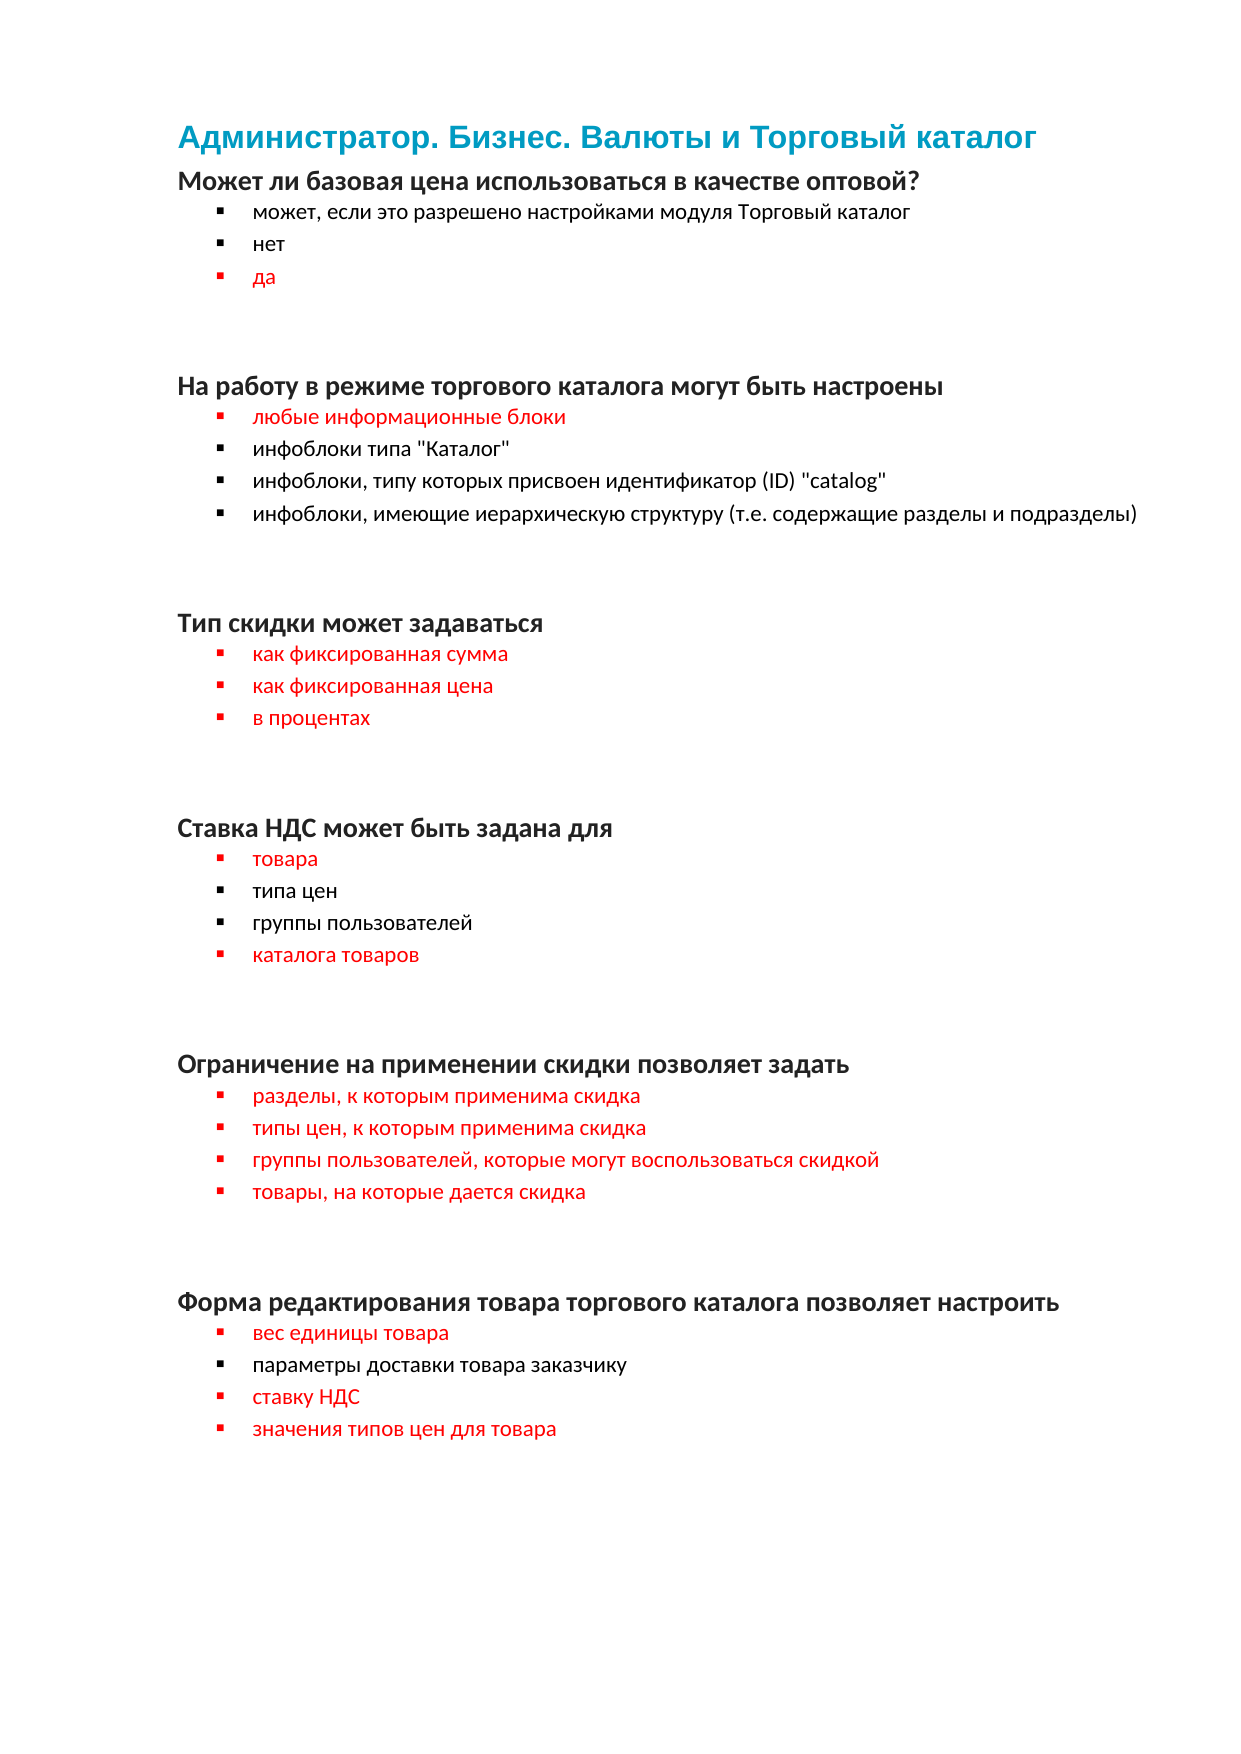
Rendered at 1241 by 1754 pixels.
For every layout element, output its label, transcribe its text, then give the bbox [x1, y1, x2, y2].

list как фиксированная сумма [215, 639, 1152, 667]
text Может ли базовая цена использоваться в качестве оптовой? [177, 163, 1152, 197]
list может, если это разрешено настройками модуля Торговый каталог [215, 197, 1152, 225]
list группы пользователей [215, 908, 1152, 936]
list инфоблоки, имеющие иерархическую структуру (т.е. содержащие разделы и подразделы) [215, 499, 1152, 527]
list товара [215, 844, 1152, 872]
list каталога товаров [215, 941, 1152, 968]
list да [215, 262, 1152, 290]
list группы пользователей, которые могут воспользоваться скидкой [215, 1145, 1152, 1173]
list параметры доставки товара заказчику [215, 1350, 1152, 1378]
list ставку НДС [215, 1382, 1152, 1410]
list типы цен, к которым применима скидка [215, 1113, 1152, 1141]
list любые информационные блоки [215, 402, 1152, 430]
text Тип скидки может задаваться [177, 605, 1152, 639]
text Форма редактирования товара торгового каталога позволяет настроить [177, 1283, 1152, 1318]
list разделы, к которым применима скидка [215, 1081, 1152, 1109]
list нет [215, 229, 1152, 258]
list вес единицы товара [215, 1318, 1152, 1346]
text Ограничение на применении скидки позволяет задать [177, 1047, 1152, 1081]
list инфоблоки, типу которых присвоен идентификатор (ID) "catalog" [215, 467, 1152, 494]
list значения типов цен для товара [215, 1414, 1152, 1442]
list типа цен [215, 876, 1152, 904]
text На работу в режиме торгового каталога могут быть настроены [177, 368, 1152, 402]
text Администратор. Бизнес. Валюты и Торговый каталог [177, 118, 1152, 155]
list инфоблоки типа "Каталог" [215, 434, 1152, 462]
list товары, на которые дается скидка [215, 1177, 1152, 1206]
list как фиксированная цена [215, 671, 1152, 699]
list в процентах [215, 703, 1152, 732]
text Ставка НДС может быть задана для [177, 809, 1152, 844]
